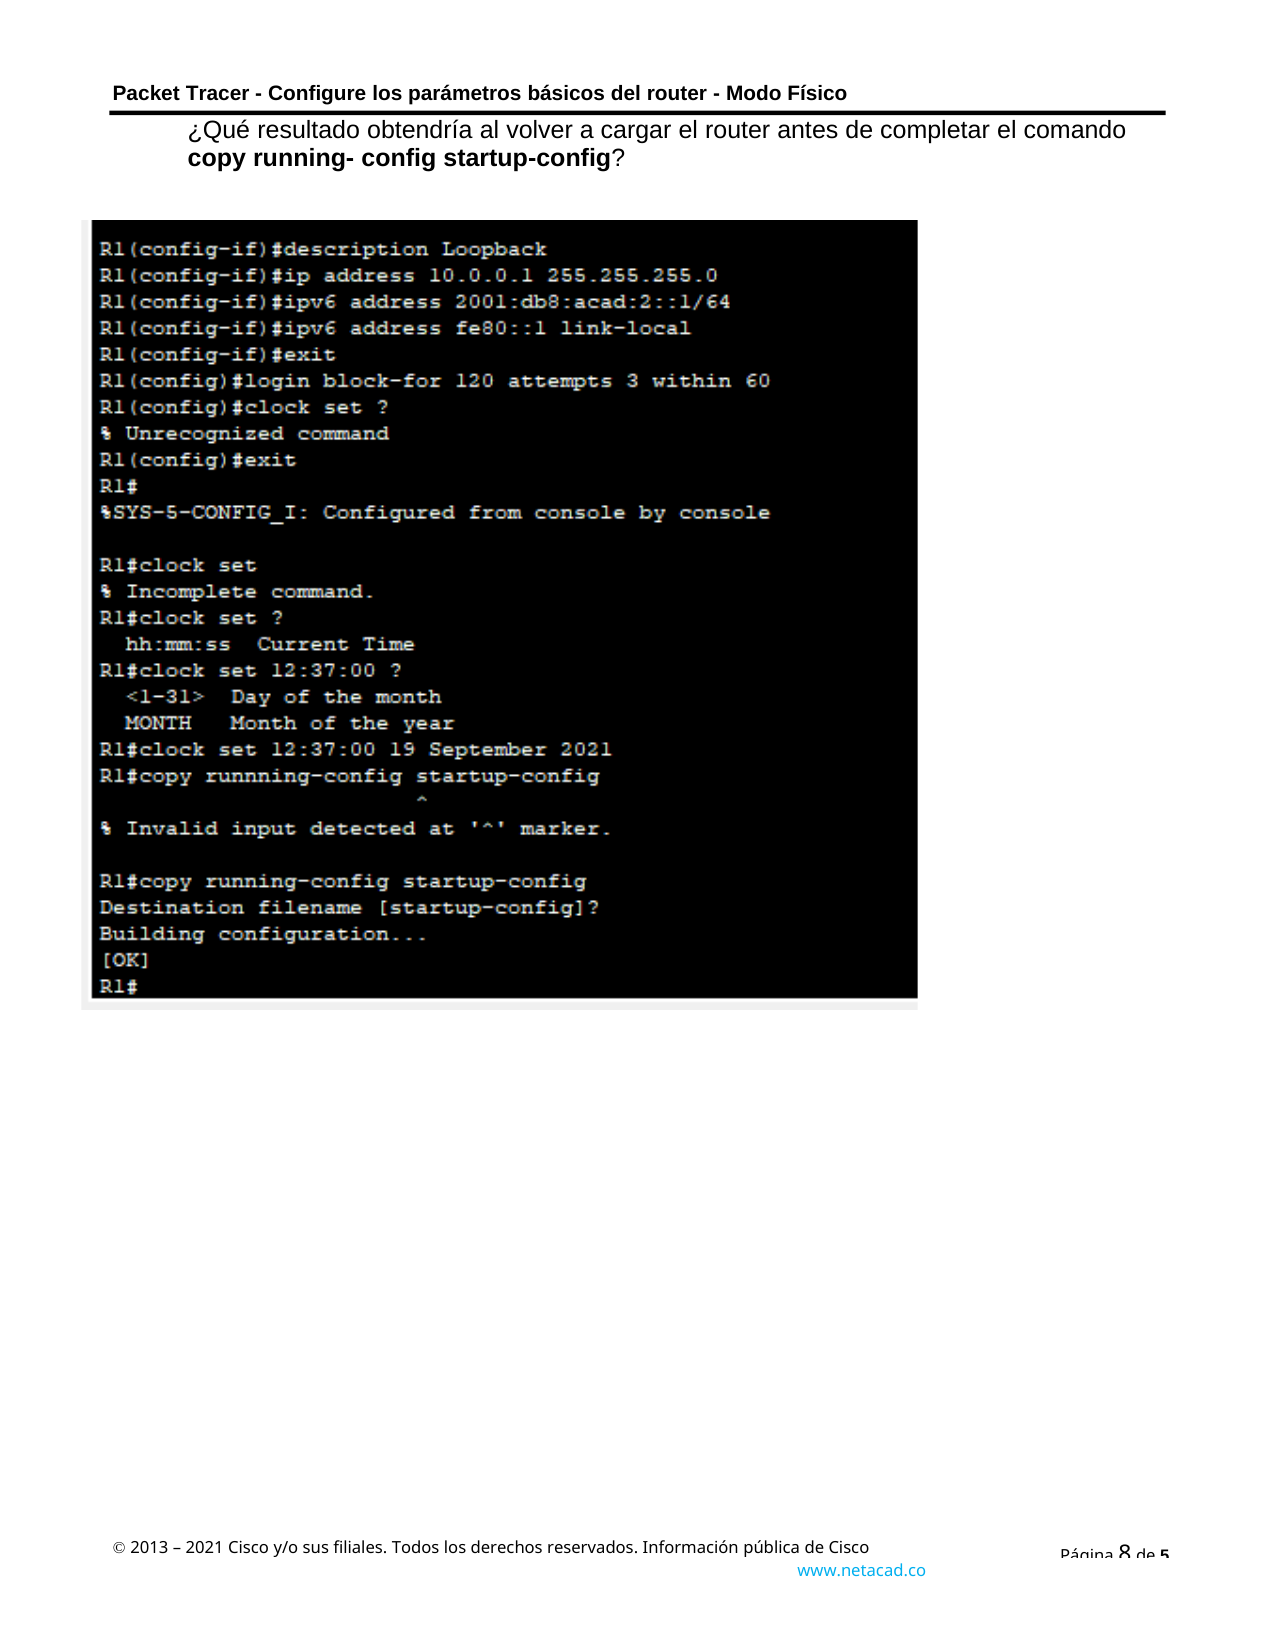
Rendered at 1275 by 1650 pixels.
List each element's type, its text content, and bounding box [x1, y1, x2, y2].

picture [81, 220, 918, 1010]
text ¿Qué resultado obtendría al volver a cargar el router antes de completar el comando copy running- config startup-config? [187, 114, 1158, 172]
